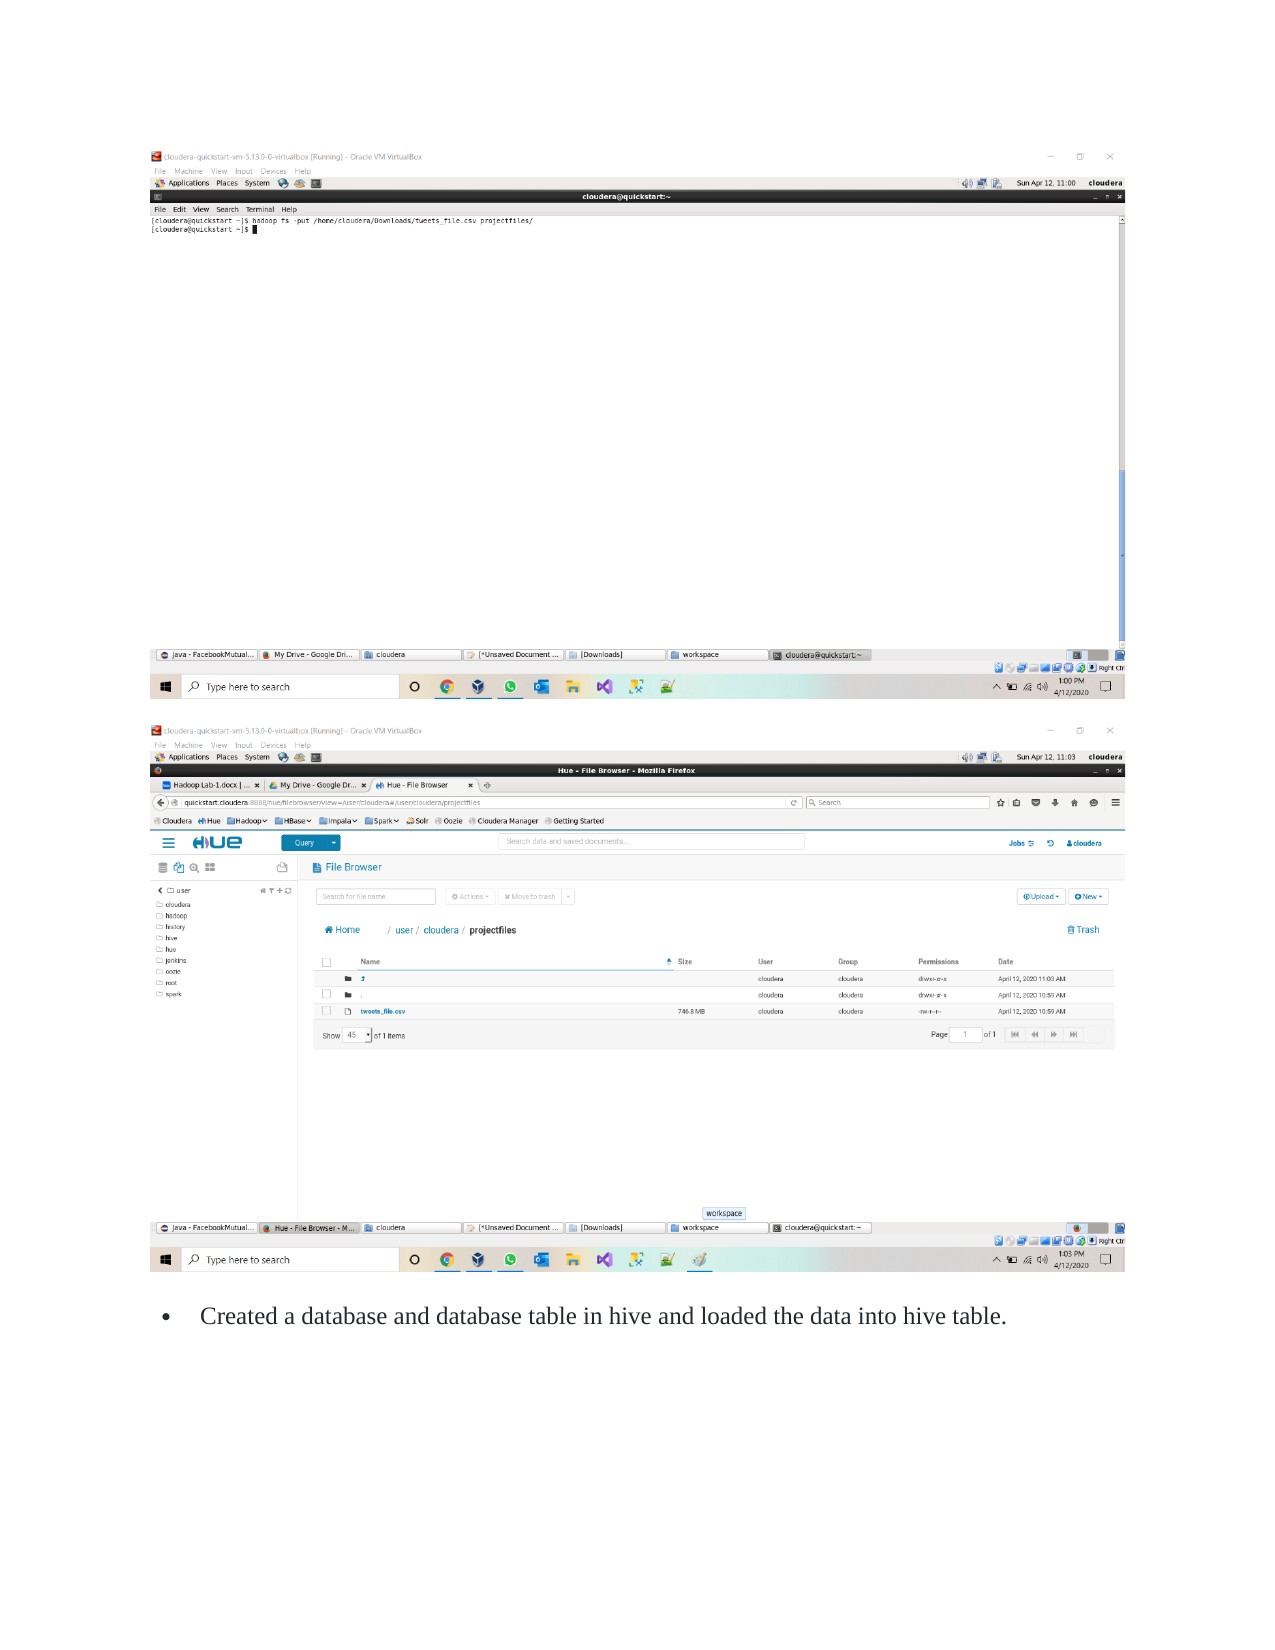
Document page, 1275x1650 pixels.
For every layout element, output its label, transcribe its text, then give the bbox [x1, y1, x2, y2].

picture [150, 723, 1125, 1272]
list Created a database and database table in hive and loaded the data into hive table. [162, 1301, 1125, 1330]
picture [150, 150, 1125, 699]
